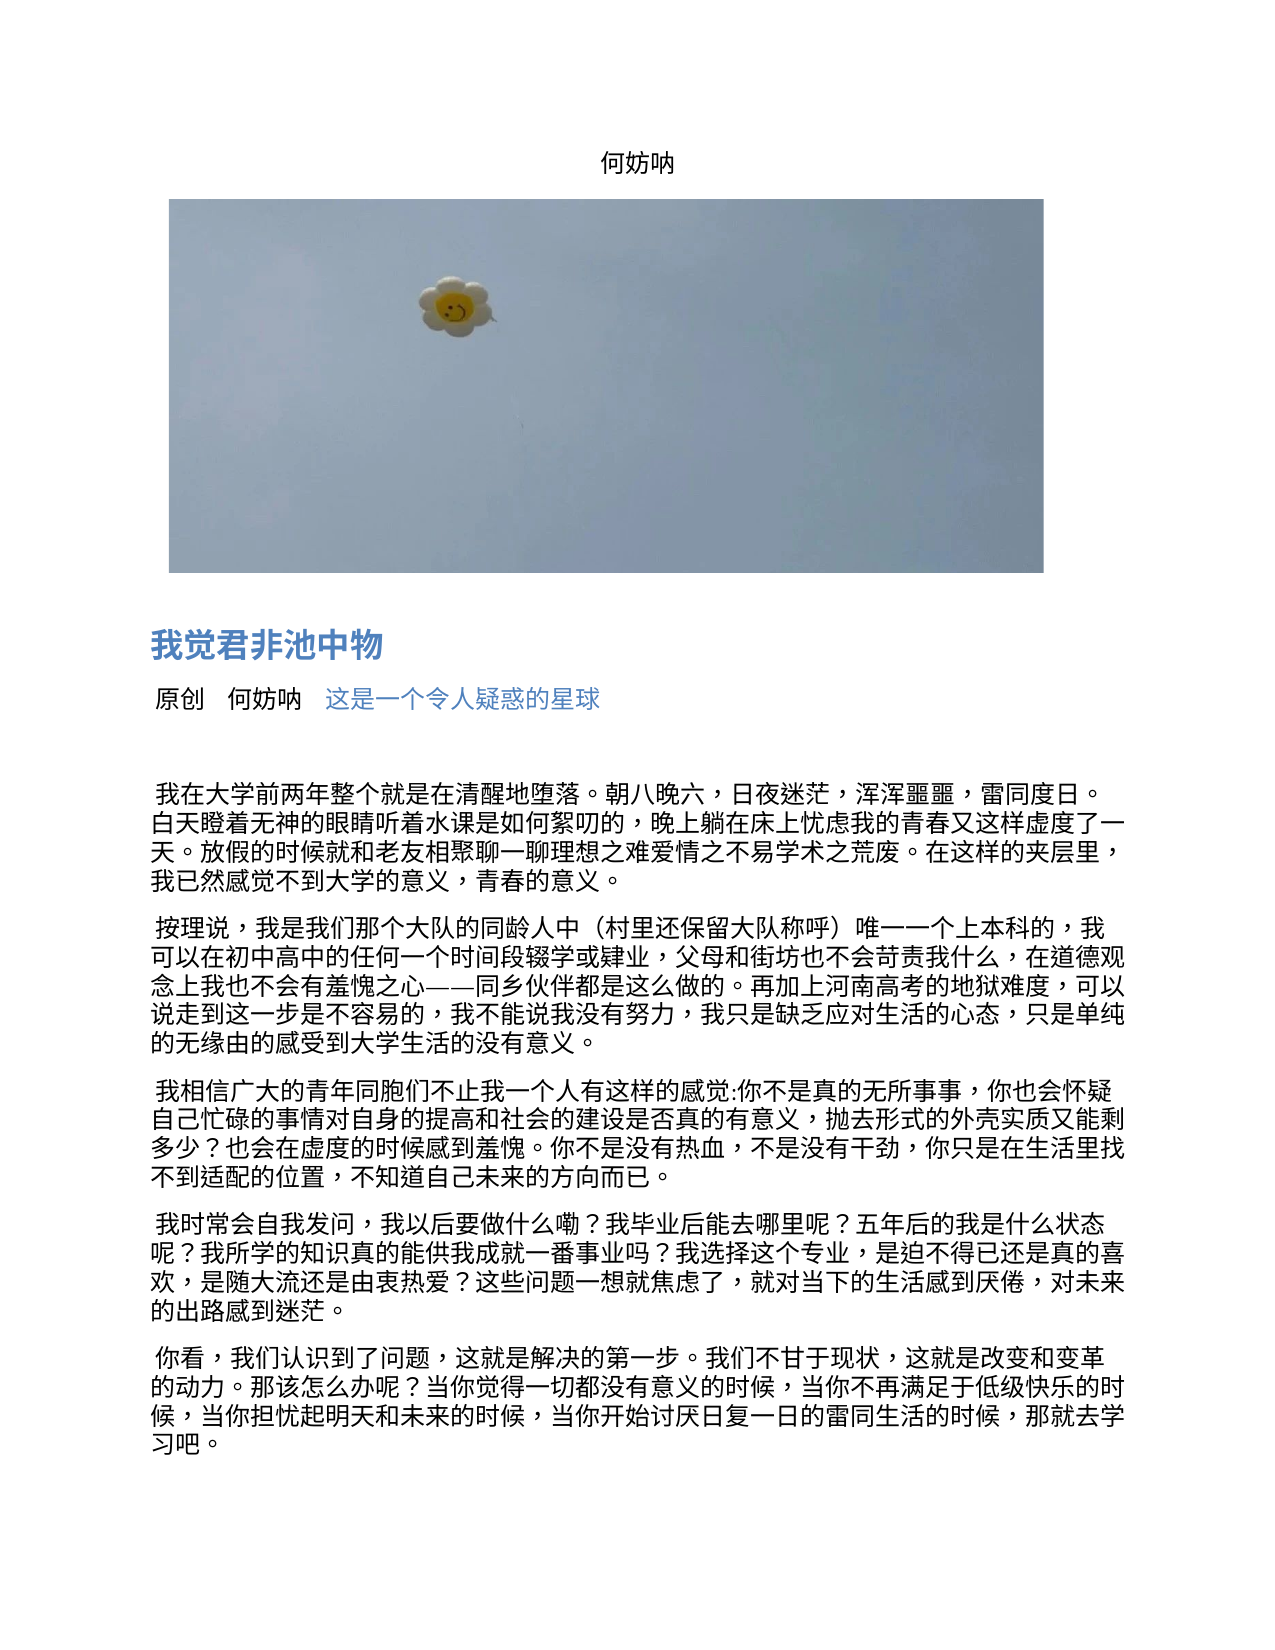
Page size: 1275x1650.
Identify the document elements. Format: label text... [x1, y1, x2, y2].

picture [168, 199, 1044, 573]
subtitle 我觉君非池中物 [150, 622, 1125, 668]
text 你看，我们认识到了问题，这就是解决的第一步。我们不甘于现状，这就是改变和变革的动力。那该怎么办呢？当你觉得一切都没有意义的时候，当你不再满足于低级快乐的时候，当你担忧起明天和未来的时候，当你开始讨厌日复一日的雷同生活的时候，那就去学习吧。 [150, 1345, 1125, 1460]
text 按理说，我是我们那个大队的同龄人中（村里还保留大队称呼）唯一一个上本科的，我可以在初中高中的任何一个时间段辍学或肄业，父母和街坊也不会苛责我什么，在道德观念上我也不会有羞愧之心——同乡伙伴都是这么做的。再加上河南高考的地狱难度，可以说走到这一步是不容易的，我不能说我没有努力，我只是缺乏应对生活的心态，只是单纯的无缘由的感受到大学生活的没有意义。 [150, 915, 1125, 1059]
text 何妨呐 [150, 150, 1125, 179]
text 我在大学前两年整个就是在清醒地堕落。朝八晚六，日夜迷茫，浑浑噩噩，雷同度日。白天瞪着无神的眼睛听着水课是如何絮叨的，晚上躺在床上忧虑我的青春又这样虚度了一天。放假的时候就和老友相聚聊一聊理想之难爱情之不易学术之荒废。在这样的夹层里，我已然感觉不到大学的意义，青春的意义。 [150, 781, 1125, 896]
text 我时常会自我发问，我以后要做什么嘞？我毕业后能去哪里呢？五年后的我是什么状态呢？我所学的知识真的能供我成就一番事业吗？我选择这个专业，是迫不得已还是真的喜欢，是随大流还是由衷热爱？这些问题一想就焦虑了，就对当下的生活感到厌倦，对未来的出路感到迷茫。 [150, 1211, 1125, 1326]
text 我相信广大的青年同胞们不止我一个人有这样的感觉:你不是真的无所事事，你也会怀疑自己忙碌的事情对自身的提高和社会的建设是否真的有意义，抛去形式的外壳实质又能剩多少？也会在虚度的时候感到羞愧。你不是没有热血，不是没有干劲，你只是在生活里找不到适配的位置，不知道自己未来的方向而已。 [150, 1078, 1125, 1193]
text 原创 何妨呐 这是一个令人疑惑的星球 [150, 686, 1125, 715]
